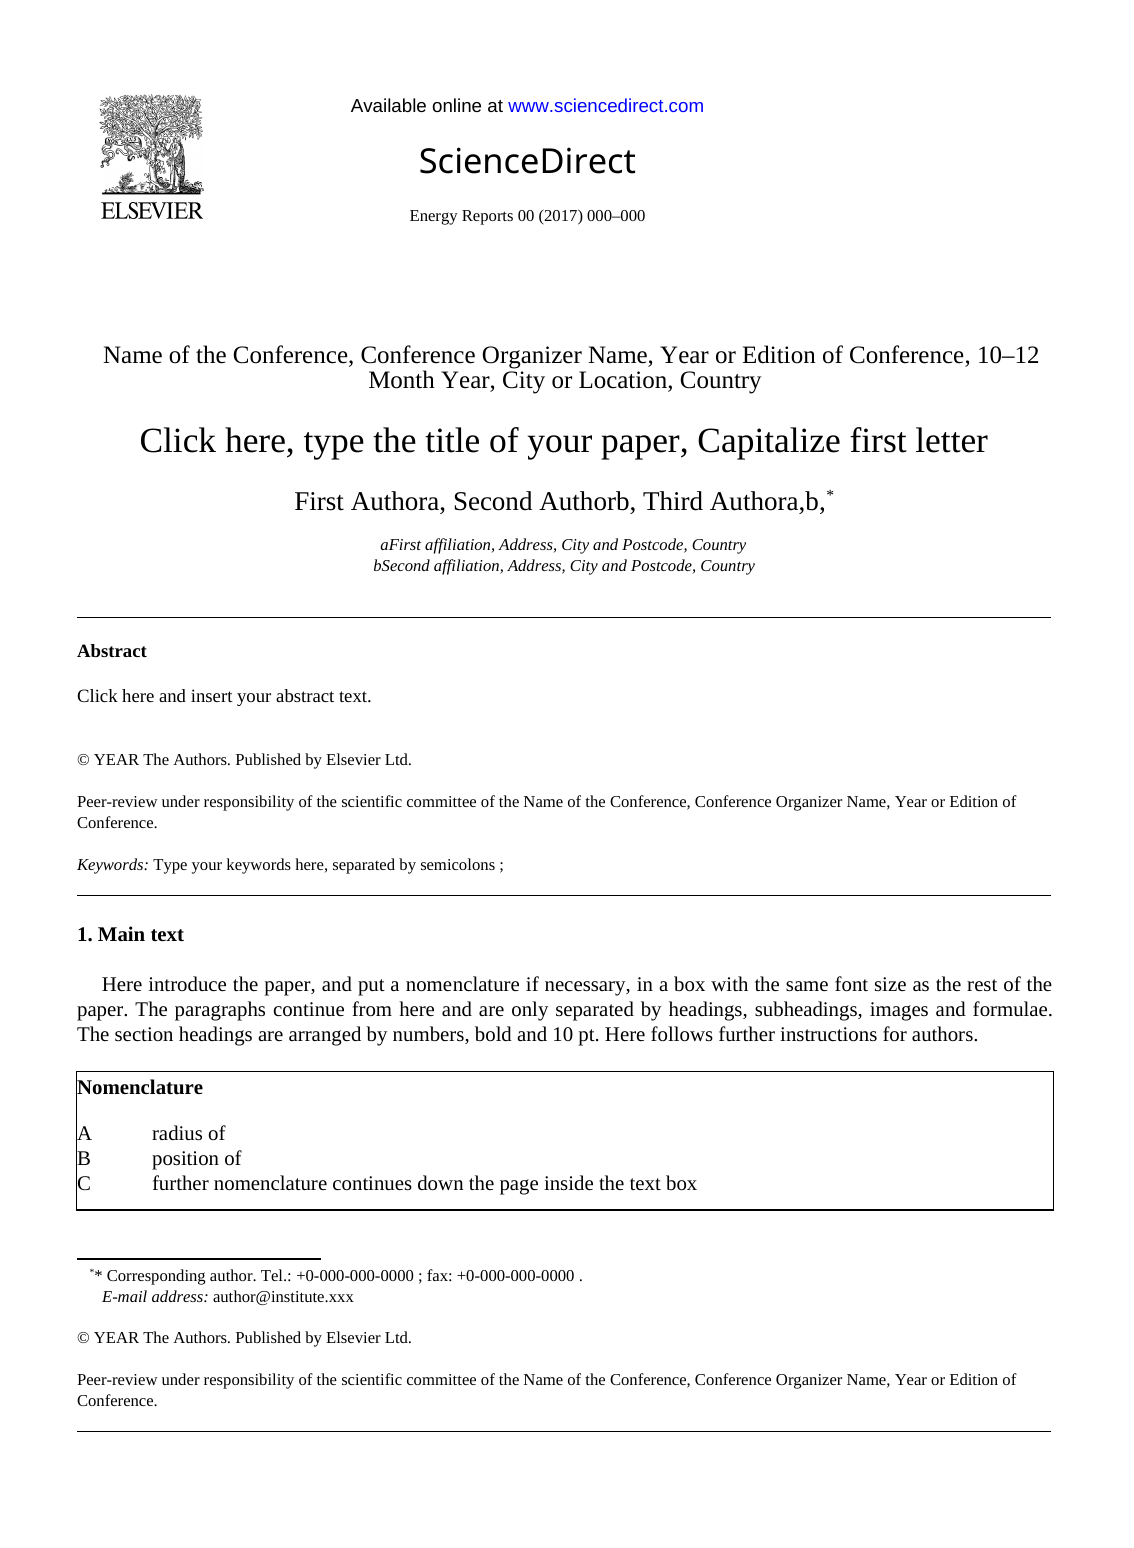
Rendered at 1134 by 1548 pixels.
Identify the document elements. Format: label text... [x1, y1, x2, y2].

text Name of the Conference, Conference Organizer Name, Year or Edition of Conference, 10–12 Month Year, City or Location, Country [64, 344, 1065, 394]
text Keywords: [77, 853, 1051, 895]
text C further nomenclature continues down the page inside the text box [77, 1167, 1053, 1209]
text B position of [77, 1145, 1051, 1167]
subtitle Nomenclature [77, 1072, 1053, 1099]
text Here introduce the paper, and put a nomenclature if necessary, in a box with the same font size as the rest of the paper. The paragraphs continue from here and are only separated by headings, subheadings, images and formulae. The section headings are arranged by numbers, bold and 10 pt. Here follows further instructions for authors. [77, 971, 1054, 1046]
text Abstract [77, 618, 1051, 662]
text © YEAR The Authors. Published by Elsevier Ltd. [77, 749, 1051, 770]
text Peer-review under responsibility of the scientific committee of the Name of the Conference, Conference Organizer Name, Year or Edition of Conference. [77, 791, 1051, 832]
picture [99, 94, 204, 219]
text A radius of [77, 1117, 1053, 1145]
